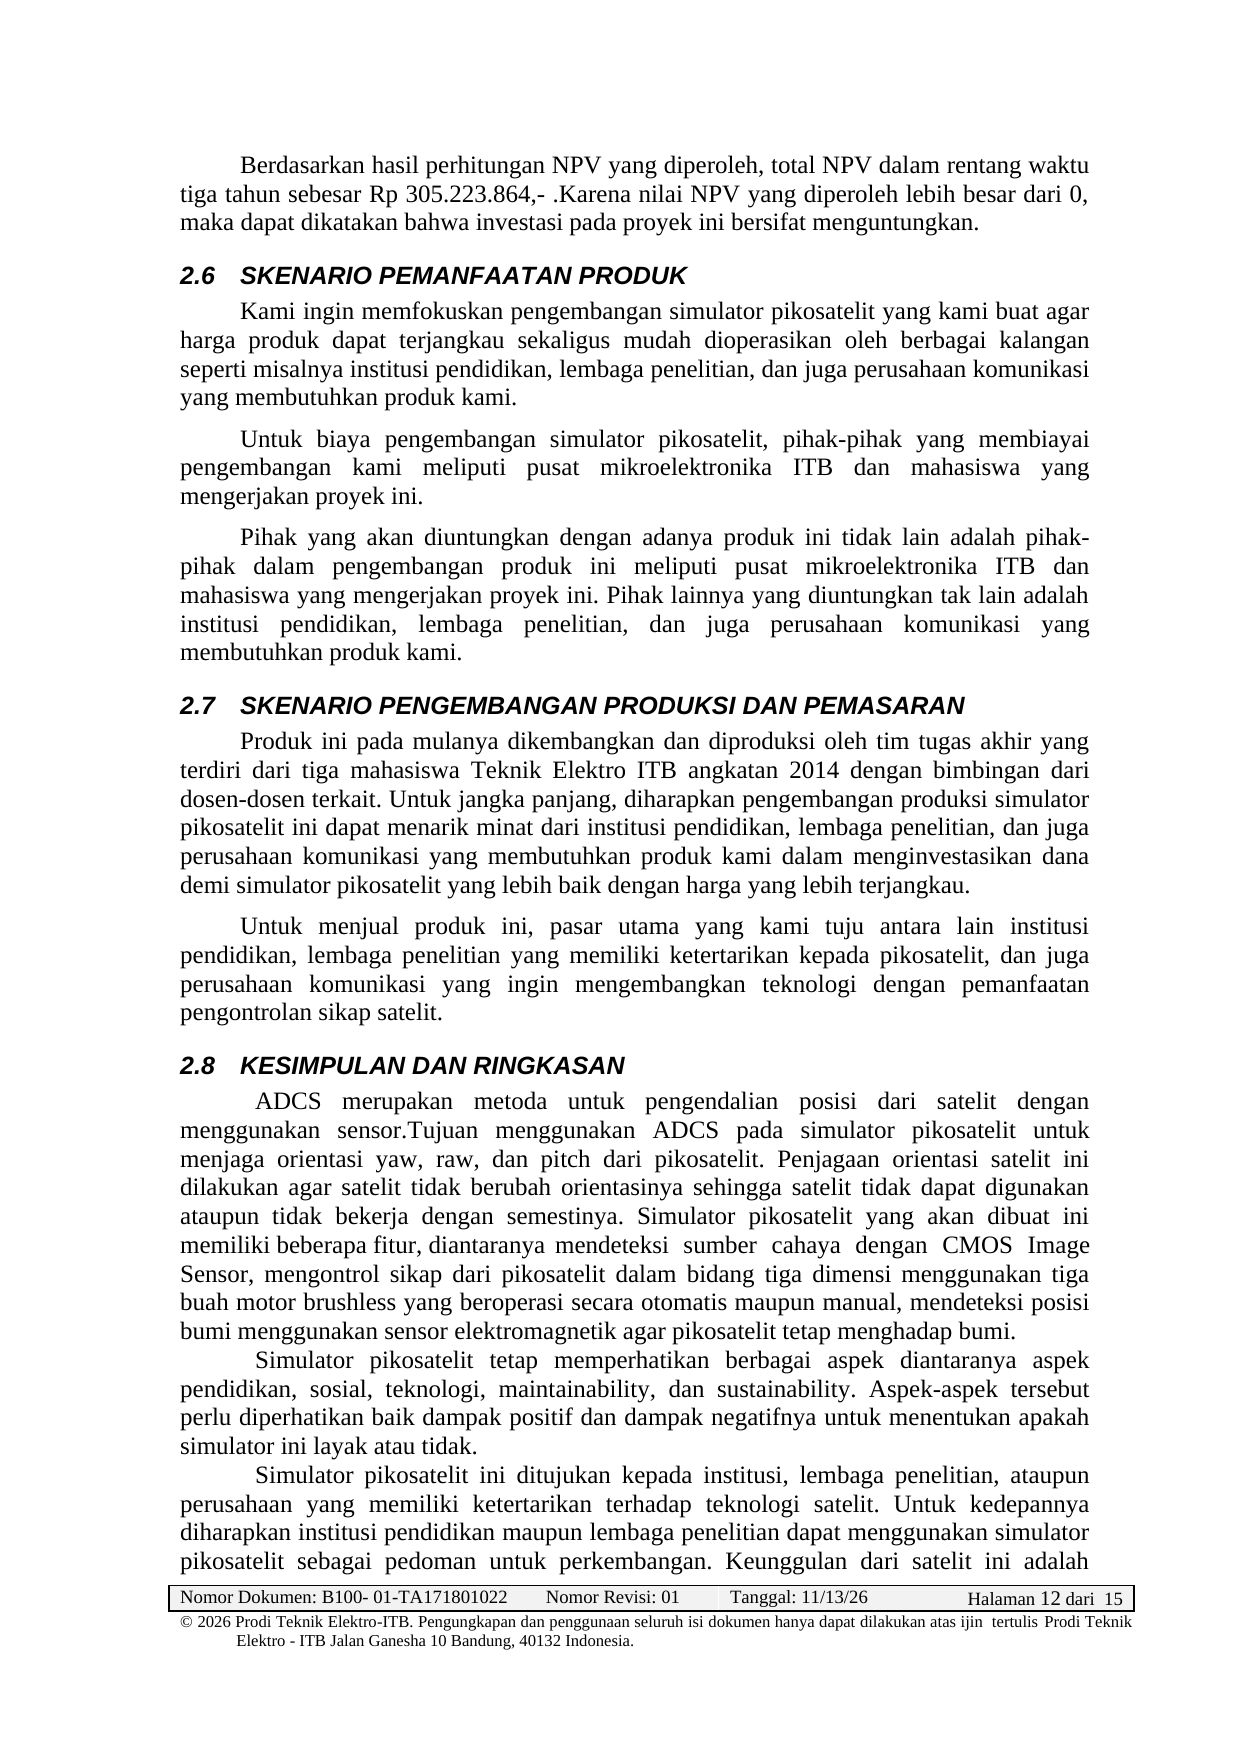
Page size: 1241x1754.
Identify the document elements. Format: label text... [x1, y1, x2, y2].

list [180, 1460, 1090, 1575]
text Berdasarkan hasil perhitungan NPV yang diperoleh, total NPV dalam rentang waktu tiga tahun sebesar Rp 305.223.864,- .Karena nilai NPV yang diperoleh lebih besar dari 0, maka dapat dikatakan bahwa investasi pada proyek ini bersifat menguntungkan. [180, 150, 1090, 236]
list ADCS merupakan metoda untuk pengendalian posisi dari satelit dengan menggunakan sensor.Tujuan menggunakan ADCS pada simulator pikosatelit untuk menjaga orientasi yaw, raw, dan pitch dari pikosatelit. Penjagaan orientasi satelit ini dilakukan agar satelit tidak berubah orientasinya sehingga satelit tidak dapat digunakan ataupun tidak bekerja dengan semestinya. Simulator pikosatelit yang akan dibuat ini memiliki beberapa fitur, diantaranya mendeteksi sumber cahaya dengan CMOS Image Sensor, mengontrol sikap dari pikosatelit dalam bidang tiga dimensi menggunakan tiga buah motor brushless yang beroperasi secara otomatis maupun manual, mendeteksi posisi bumi menggunakan sensor elektromagnetik agar pikosatelit tetap menghadap bumi. [180, 1086, 1090, 1345]
text Produk ini pada mulanya dikembangkan dan diproduksi oleh tim tugas akhir yang terdiri dari tiga mahasiswa Teknik Elektro ITB angkatan 2014 dengan bimbingan dari dosen-dosen terkait. Untuk jangka panjang, diharapkan pengembangan produksi simulator pikosatelit ini dapat menarik minat dari institusi pendidikan, lembaga penelitian, dan juga perusahaan komunikasi yang membutuhkan produk kami dalam menginvestasikan dana demi simulator pikosatelit yang lebih baik dengan harga yang lebih terjangkau. [180, 726, 1090, 899]
text Untuk biaya pengembangan simulator pikosatelit, pihak-pihak yang membiayai pengembangan kami meliputi pusat mikroelektronika ITB dan mahasiswa yang mengerjakan proyek ini. [180, 424, 1090, 510]
subtitle SKENARIO PENGEMBANGAN PRODUKSI DAN PEMASARAN [180, 691, 1090, 720]
text Untuk menjual produk ini, pasar utama yang kami tuju antara lain institusi pendidikan, lembaga penelitian yang memiliki ketertarikan kepada pikosatelit, dan juga perusahaan komunikasi yang ingin mengembangkan teknologi dengan pemanfaatan pengontrolan sikap satelit. [180, 911, 1090, 1026]
text Kami ingin memfokuskan pengembangan simulator pikosatelit yang kami buat agar harga produk dapat terjangkau sekaligus mudah dioperasikan oleh berbagai kalangan seperti misalnya institusi pendidikan, lembaga penelitian, dan juga perusahaan komunikasi yang membutuhkan produk kami. [180, 296, 1090, 411]
subtitle KESIMPULAN DAN RINGKASAN [180, 1051, 1090, 1080]
text Pihak yang akan diuntungkan dengan adanya produk ini tidak lain adalah pihak-pihak dalam pengembangan produk ini meliputi pusat mikroelektronika ITB dan mahasiswa yang mengerjakan proyek ini. Pihak lainnya yang diuntungkan tak lain adalah institusi pendidikan, lembaga penelitian, dan juga perusahaan komunikasi yang membutuhkan produk kami. [180, 522, 1090, 666]
list Simulator pikosatelit tetap memperhatikan berbagai aspek diantaranya aspek pendidikan, sosial, teknologi, maintainability, dan sustainability. Aspek-aspek tersebut perlu diperhatikan baik dampak positif dan dampak negatifnya untuk menentukan apakah simulator ini layak atau tidak. [180, 1345, 1090, 1460]
subtitle SKENARIO PEMANFAATAN PRODUK [180, 261, 1090, 290]
